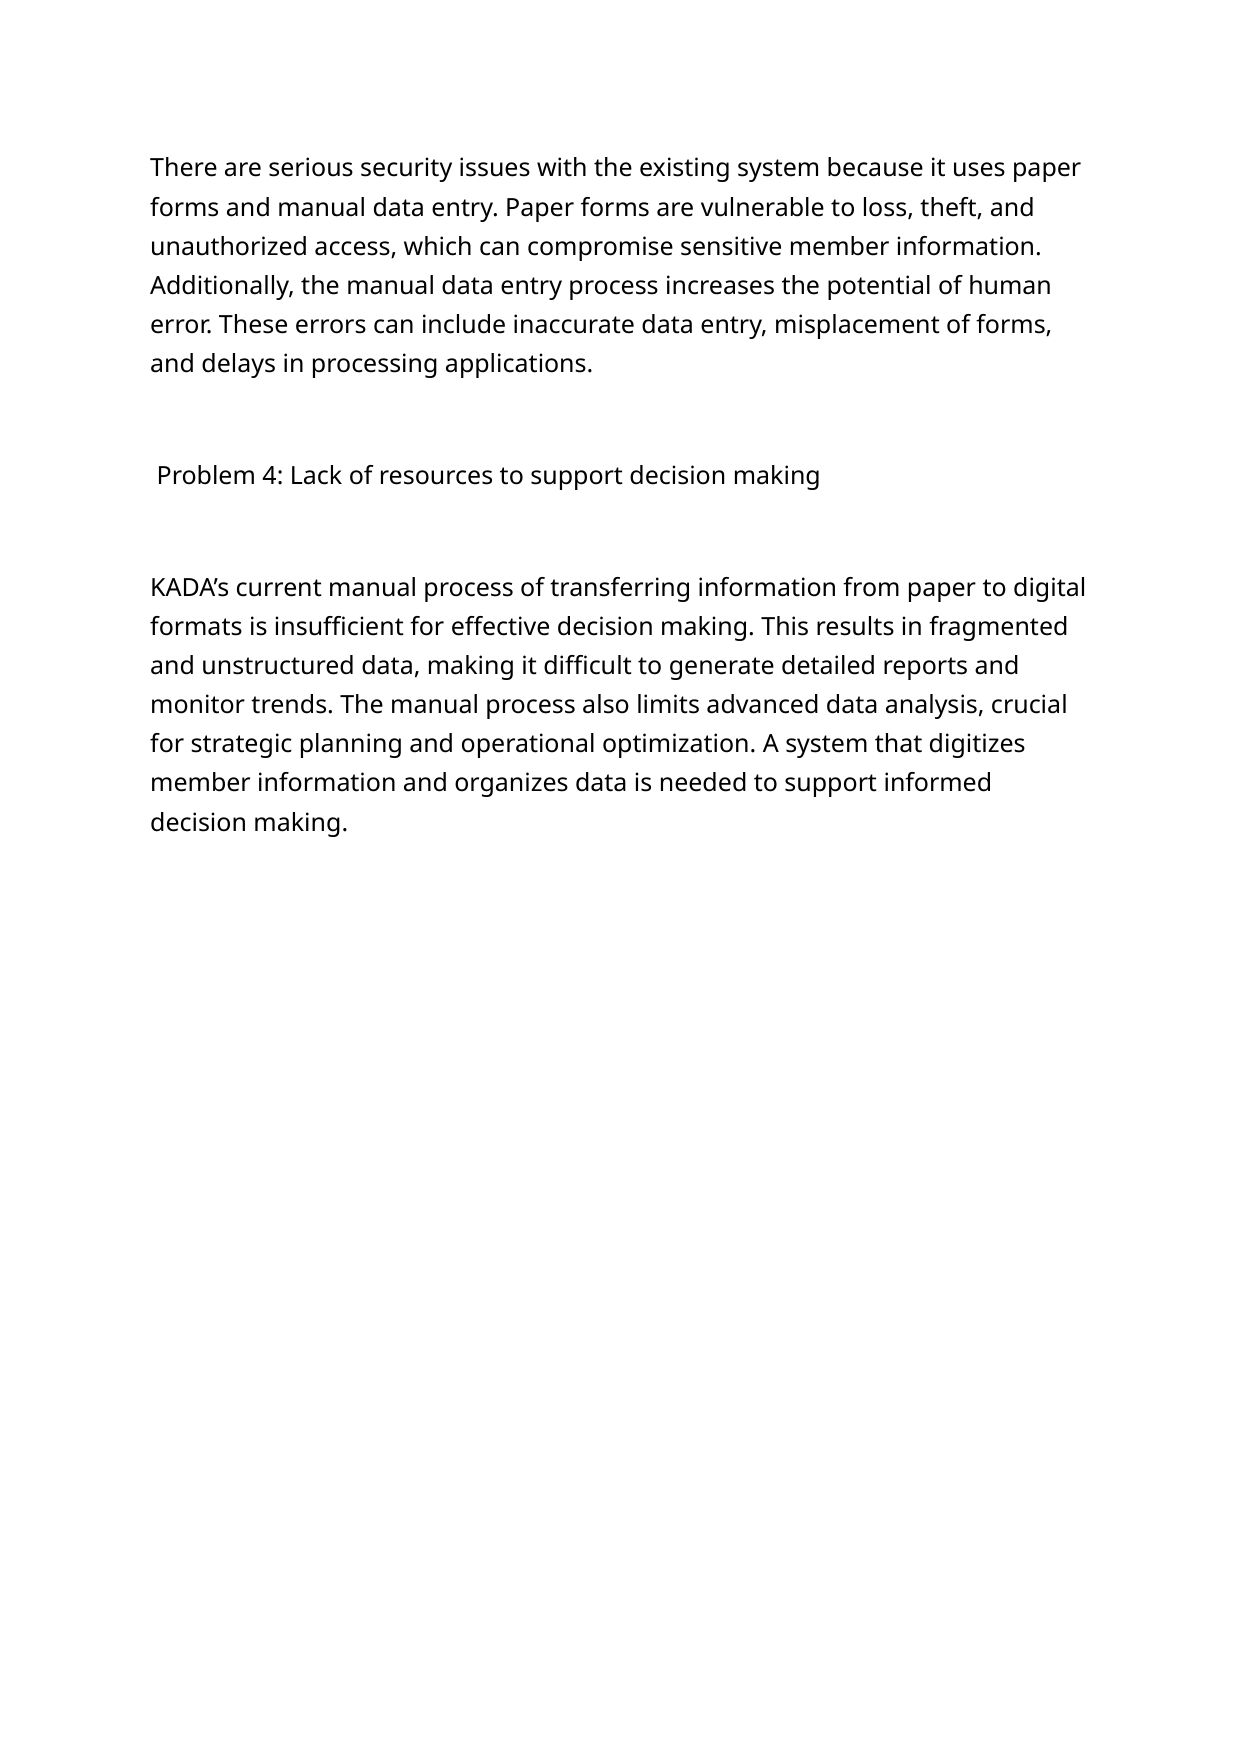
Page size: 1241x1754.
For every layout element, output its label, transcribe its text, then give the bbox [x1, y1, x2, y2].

text KADA’s current manual process of transferring information from paper to digital formats is insufficient for effective decision making. This results in fragmented and unstructured data, making it difficult to generate detailed reports and monitor trends. The manual process also limits advanced data analysis, crucial for strategic planning and operational optimization. A system that digitizes member information and organizes data is needed to support informed decision making. [150, 569, 1090, 838]
text There are serious security issues with the existing system because it uses paper forms and manual data entry. Paper forms are vulnerable to loss, theft, and unauthorized access, which can compromise sensitive member information. Additionally, the manual data entry process increases the potential of human error. These errors can include inaccurate data entry, misplacement of forms, and delays in processing applications. [150, 150, 1090, 380]
text Problem 4: Lack of resources to support decision making [150, 457, 1090, 492]
